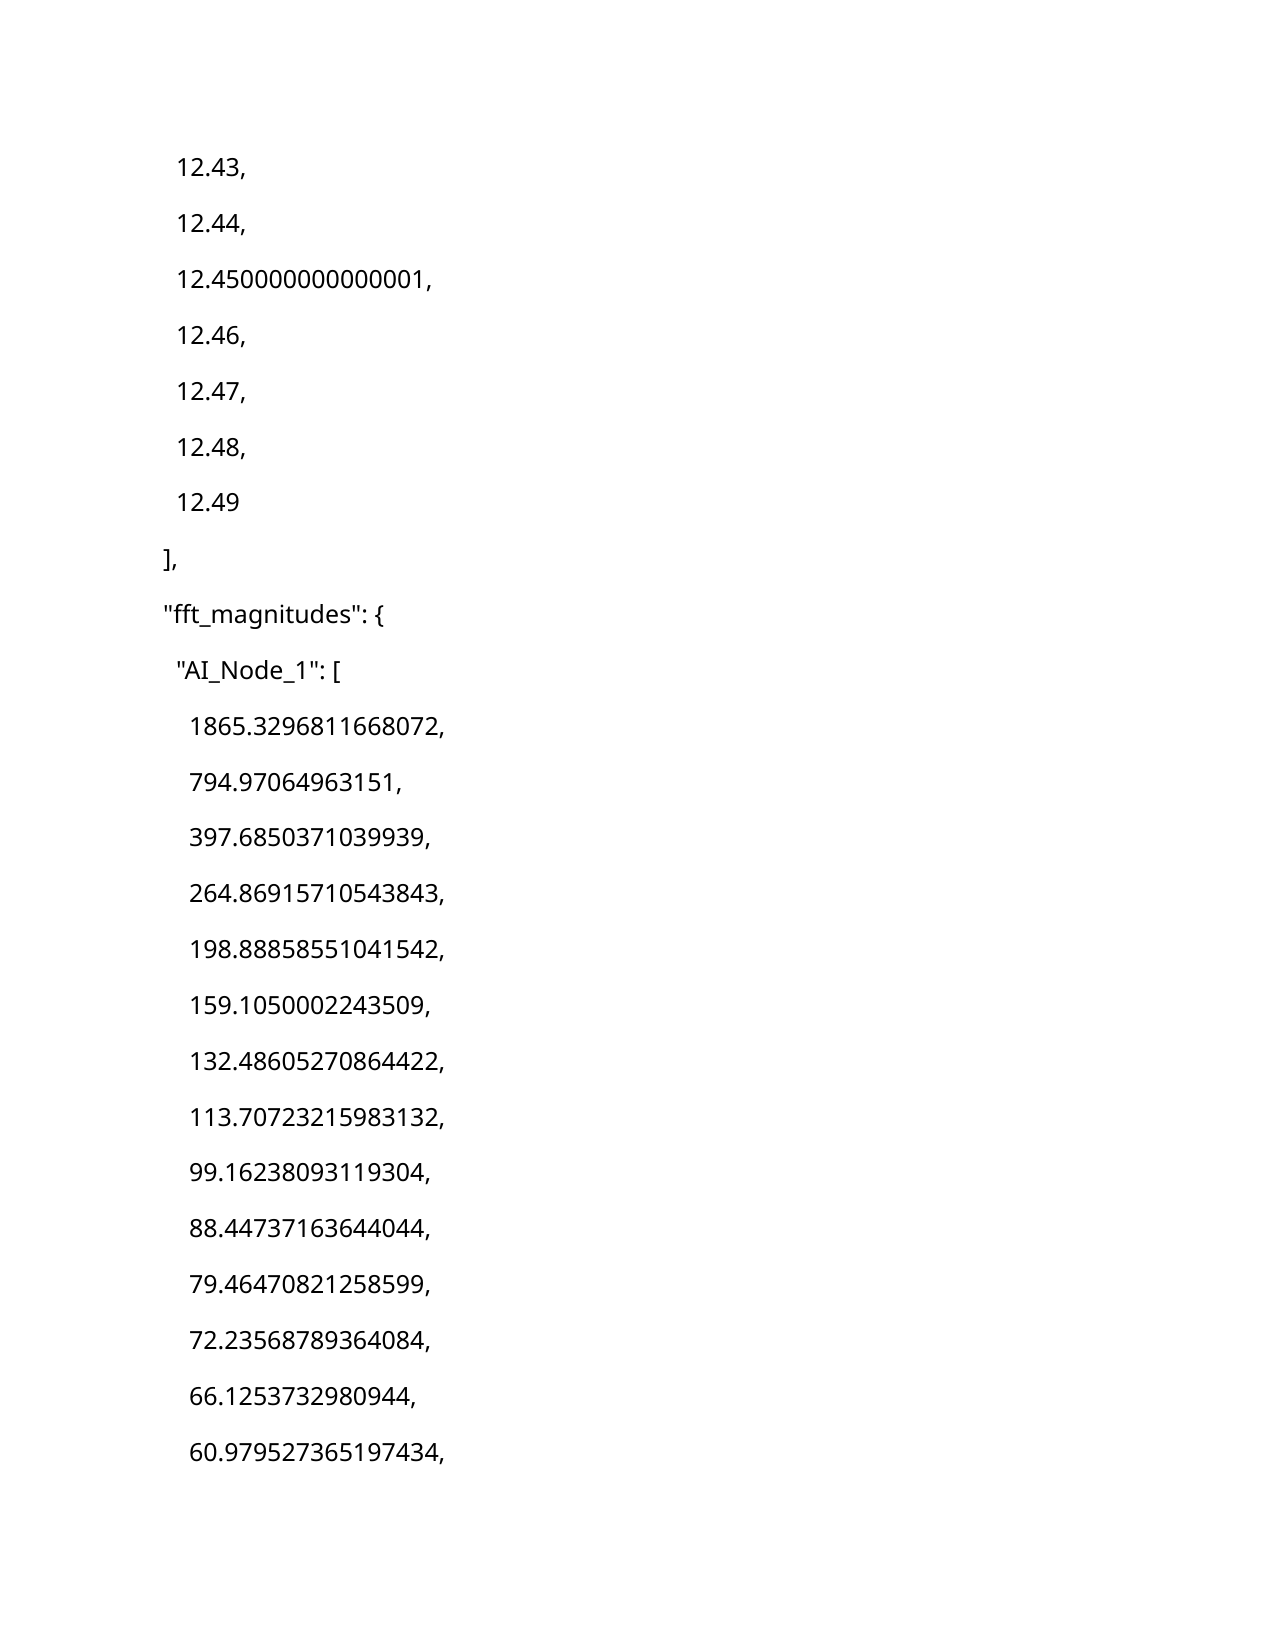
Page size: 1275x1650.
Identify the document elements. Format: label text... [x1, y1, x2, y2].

text "AI_Node_1": [ [150, 652, 1125, 687]
text 79.46470821258599, [150, 1267, 1125, 1301]
text 12.44, [150, 206, 1125, 240]
text 60.979527365197434, [150, 1434, 1125, 1468]
text "fft_magnitudes": { [150, 597, 1125, 631]
text 72.23568789364084, [150, 1322, 1125, 1357]
text 12.47, [150, 373, 1125, 407]
text 66.1253732980944, [150, 1378, 1125, 1412]
text 132.48605270864422, [150, 1043, 1125, 1077]
text 159.1050002243509, [150, 987, 1125, 1022]
text 198.88858551041542, [150, 932, 1125, 966]
text 12.48, [150, 429, 1125, 463]
text 12.43, [150, 150, 1125, 184]
text 12.450000000000001, [150, 262, 1125, 296]
text 1865.3296811668072, [150, 708, 1125, 742]
text 88.44737163644044, [150, 1211, 1125, 1245]
text 794.97064963151, [150, 764, 1125, 798]
text 12.49 [150, 485, 1125, 519]
text 264.86915710543843, [150, 876, 1125, 910]
text 397.6850371039939, [150, 820, 1125, 854]
text 12.46, [150, 317, 1125, 352]
text 99.16238093119304, [150, 1155, 1125, 1189]
text 113.70723215983132, [150, 1099, 1125, 1133]
text ], [150, 541, 1125, 575]
